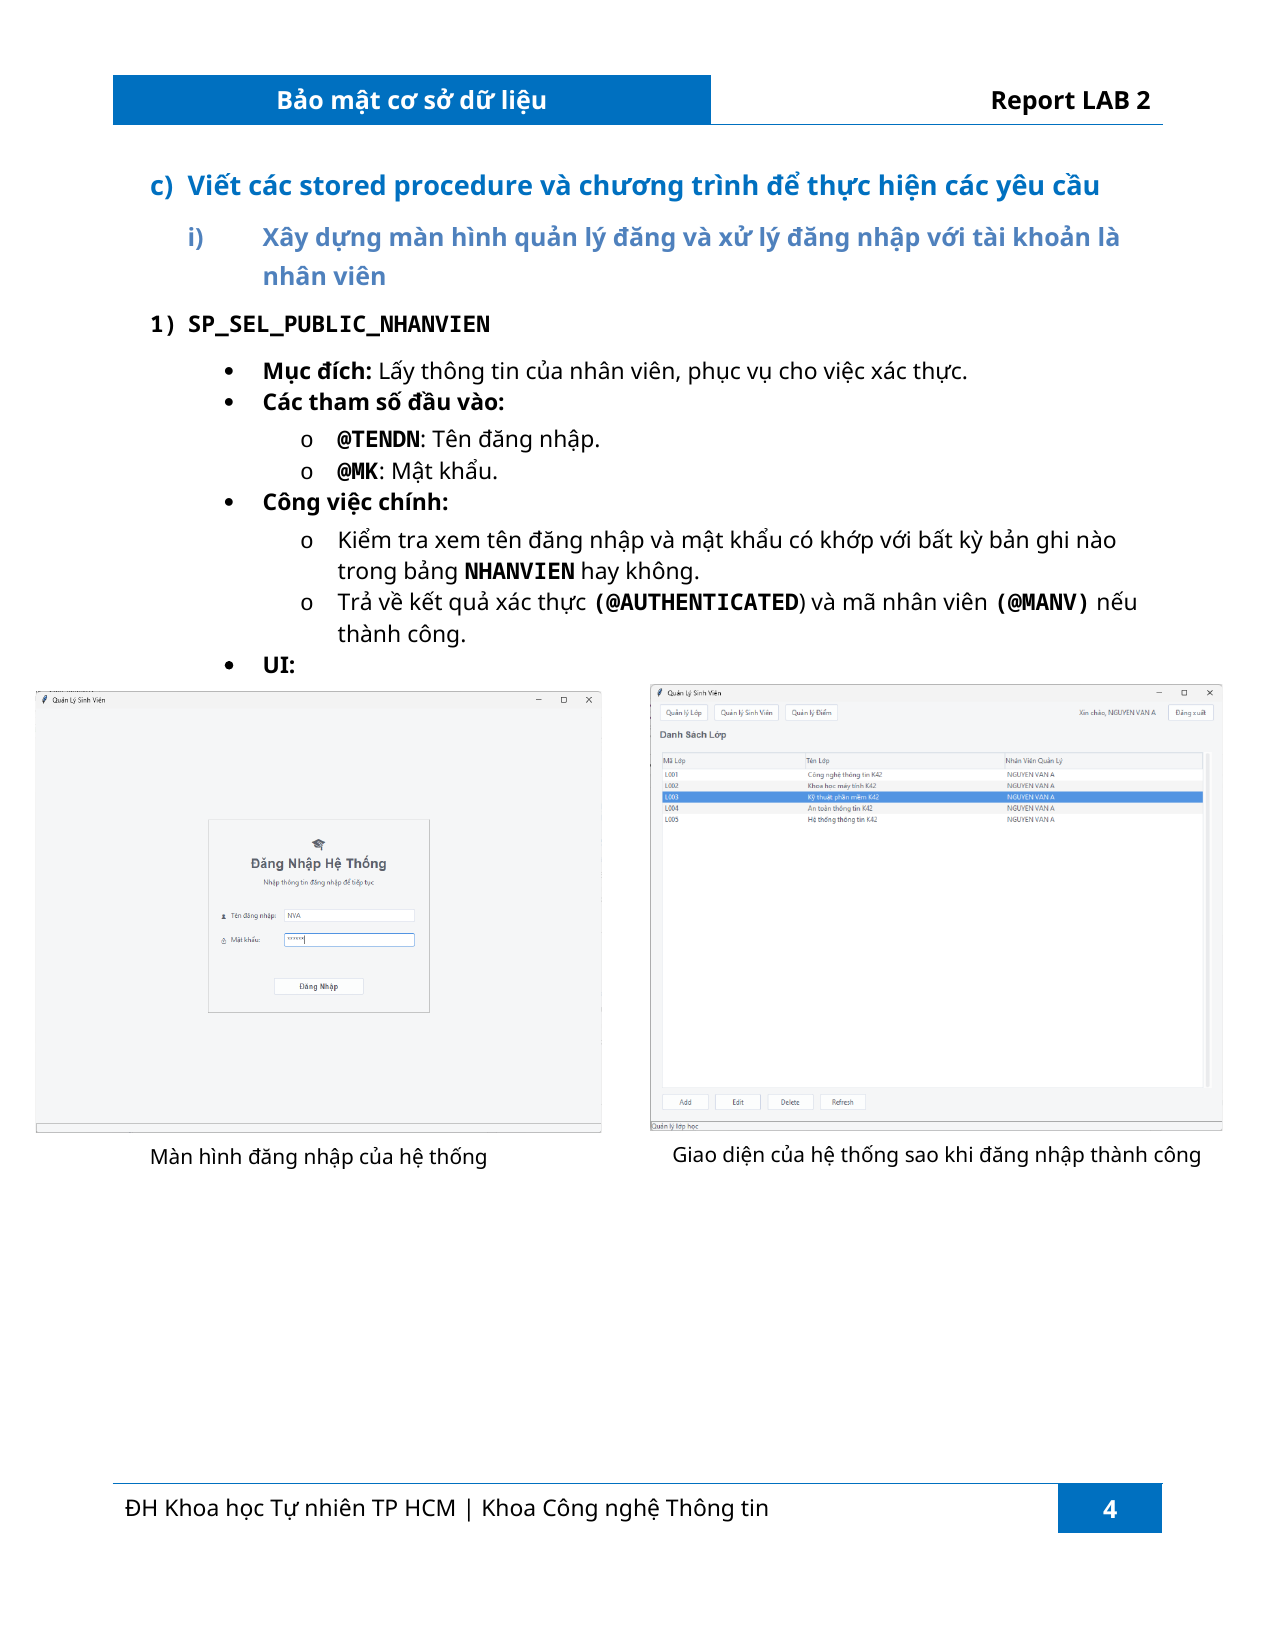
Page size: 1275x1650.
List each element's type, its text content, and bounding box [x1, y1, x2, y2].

list Trả về kết quả xác thực (@AUTHENTICATED) và mã nhân viên (@MANV) nếu thành công. [300, 586, 1162, 649]
list Các tham số đầu vào: [225, 386, 1162, 417]
subtitle Viết các stored procedure và chương trình để thực hiện các yêu cầu [150, 167, 1162, 204]
picture [650, 684, 1223, 1131]
subtitle Xây dựng màn hình quản lý đăng và xử lý đăng nhập với tài khoản là nhân viên [187, 219, 1162, 293]
list @MK: Mật khẩu. [300, 455, 1162, 486]
list UI: [225, 649, 1162, 680]
list @TENDN: Tên đăng nhập. [300, 423, 1162, 455]
list Mục đích: Lấy thông tin của nhân viên, phục vụ cho việc xác thực. [225, 355, 1162, 386]
picture [35, 691, 602, 1133]
list SP_SEL_PUBLIC_NHANVIEN [150, 308, 1162, 339]
list Công việc chính: [225, 486, 1162, 517]
list Kiểm tra xem tên đăng nhập và mật khẩu có khớp với bất kỳ bản ghi nào trong bảng NHANVIEN hay không. [300, 524, 1162, 586]
